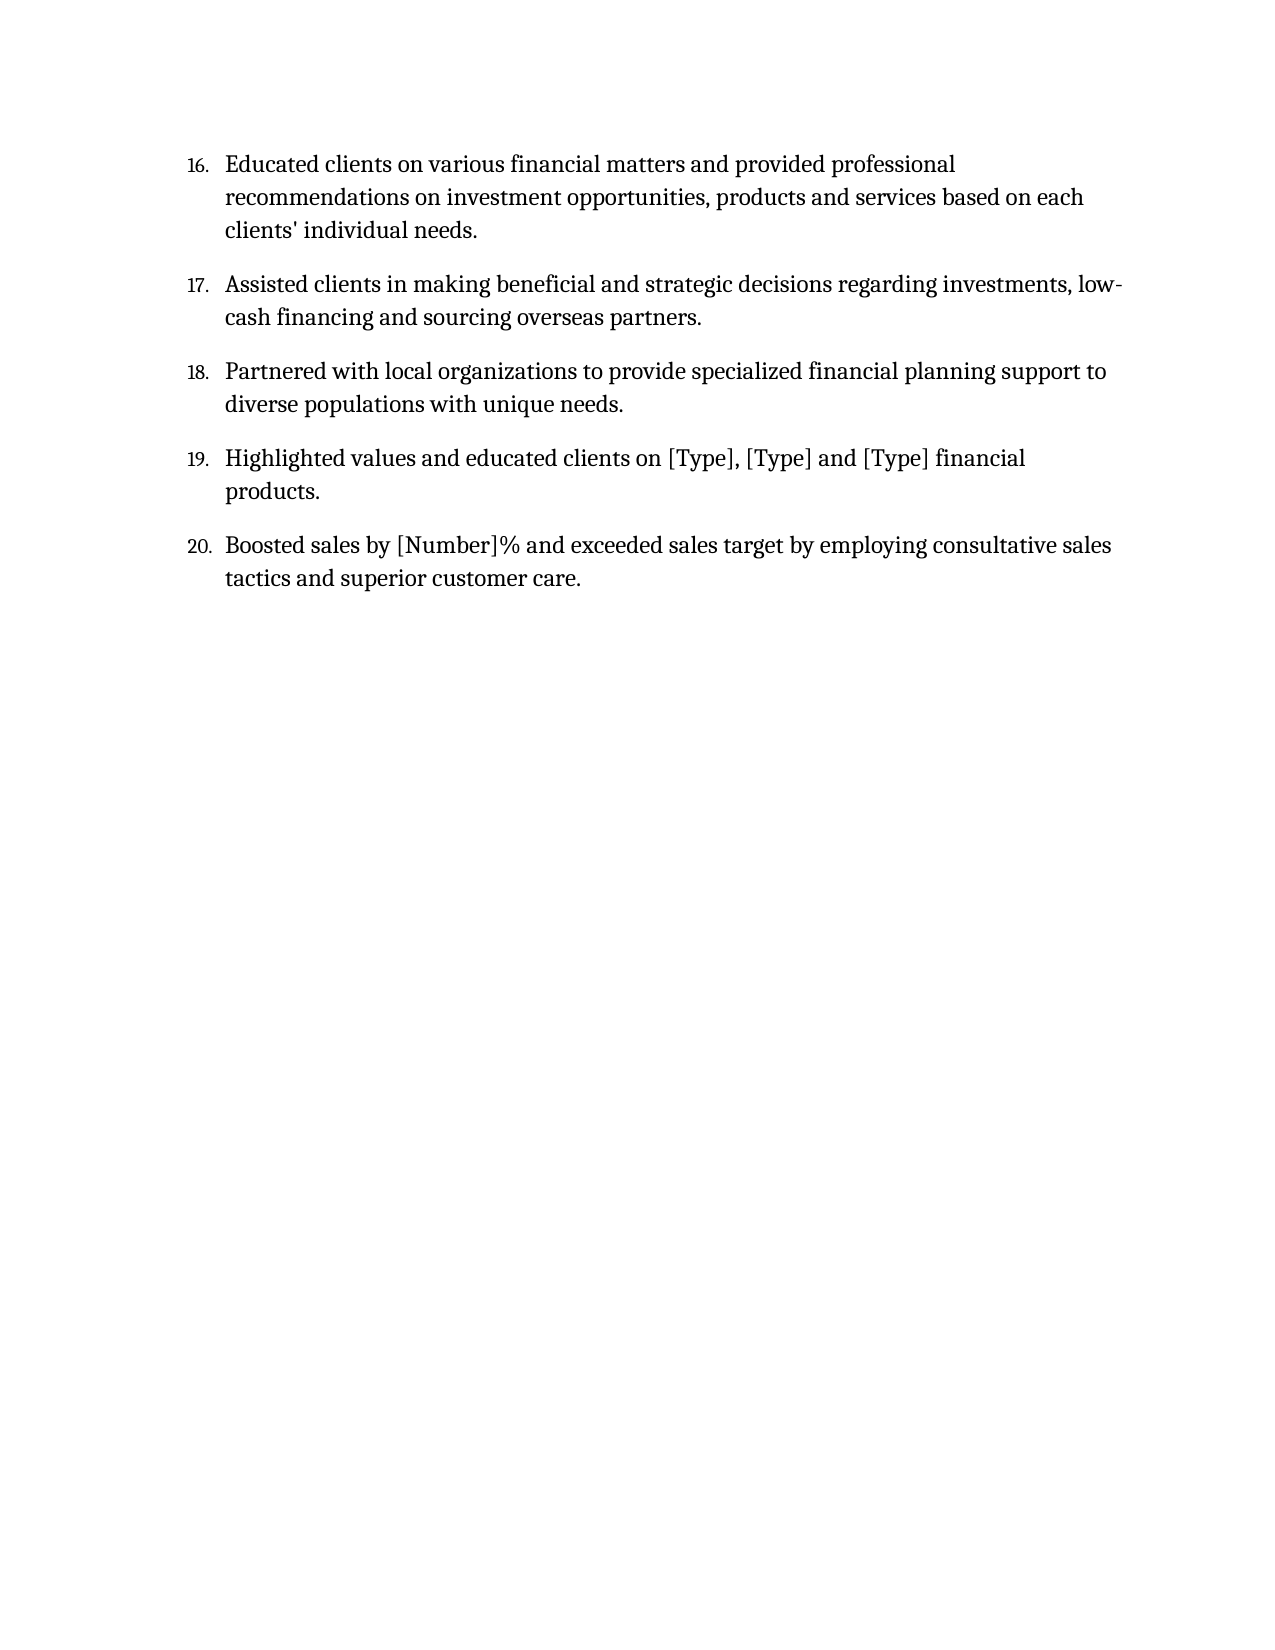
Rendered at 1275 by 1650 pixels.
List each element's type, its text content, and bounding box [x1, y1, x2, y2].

list Partnered with local organizations to provide specialized financial planning support to diverse populations with unique needs. [187, 357, 1125, 418]
list Boosted sales by [Number]% and exceeded sales target by employing consultative sales tactics and superior customer care. [187, 531, 1125, 592]
list Highlighted values and educated clients on [Type], [Type] and [Type] financial products. [187, 444, 1125, 505]
list Assisted clients in making beneficial and strategic decisions regarding investments, low-cash financing and sourcing overseas partners. [187, 270, 1125, 332]
list Educated clients on various financial matters and provided professional recommendations on investment opportunities, products and services based on each clients' individual needs. [187, 150, 1125, 245]
